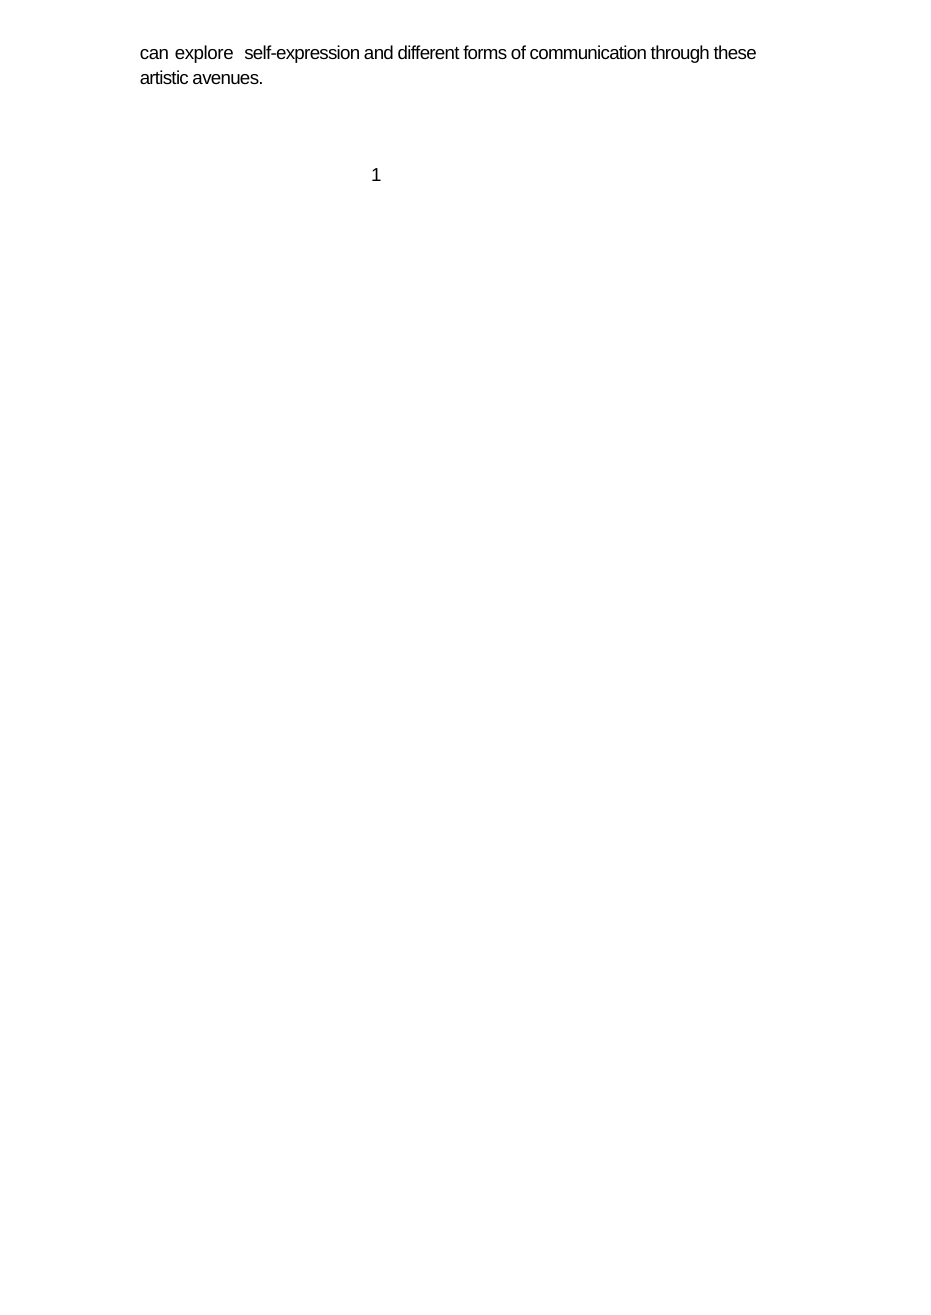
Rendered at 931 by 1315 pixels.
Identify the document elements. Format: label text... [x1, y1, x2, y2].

text 1 [371, 164, 791, 188]
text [139, 42, 791, 88]
